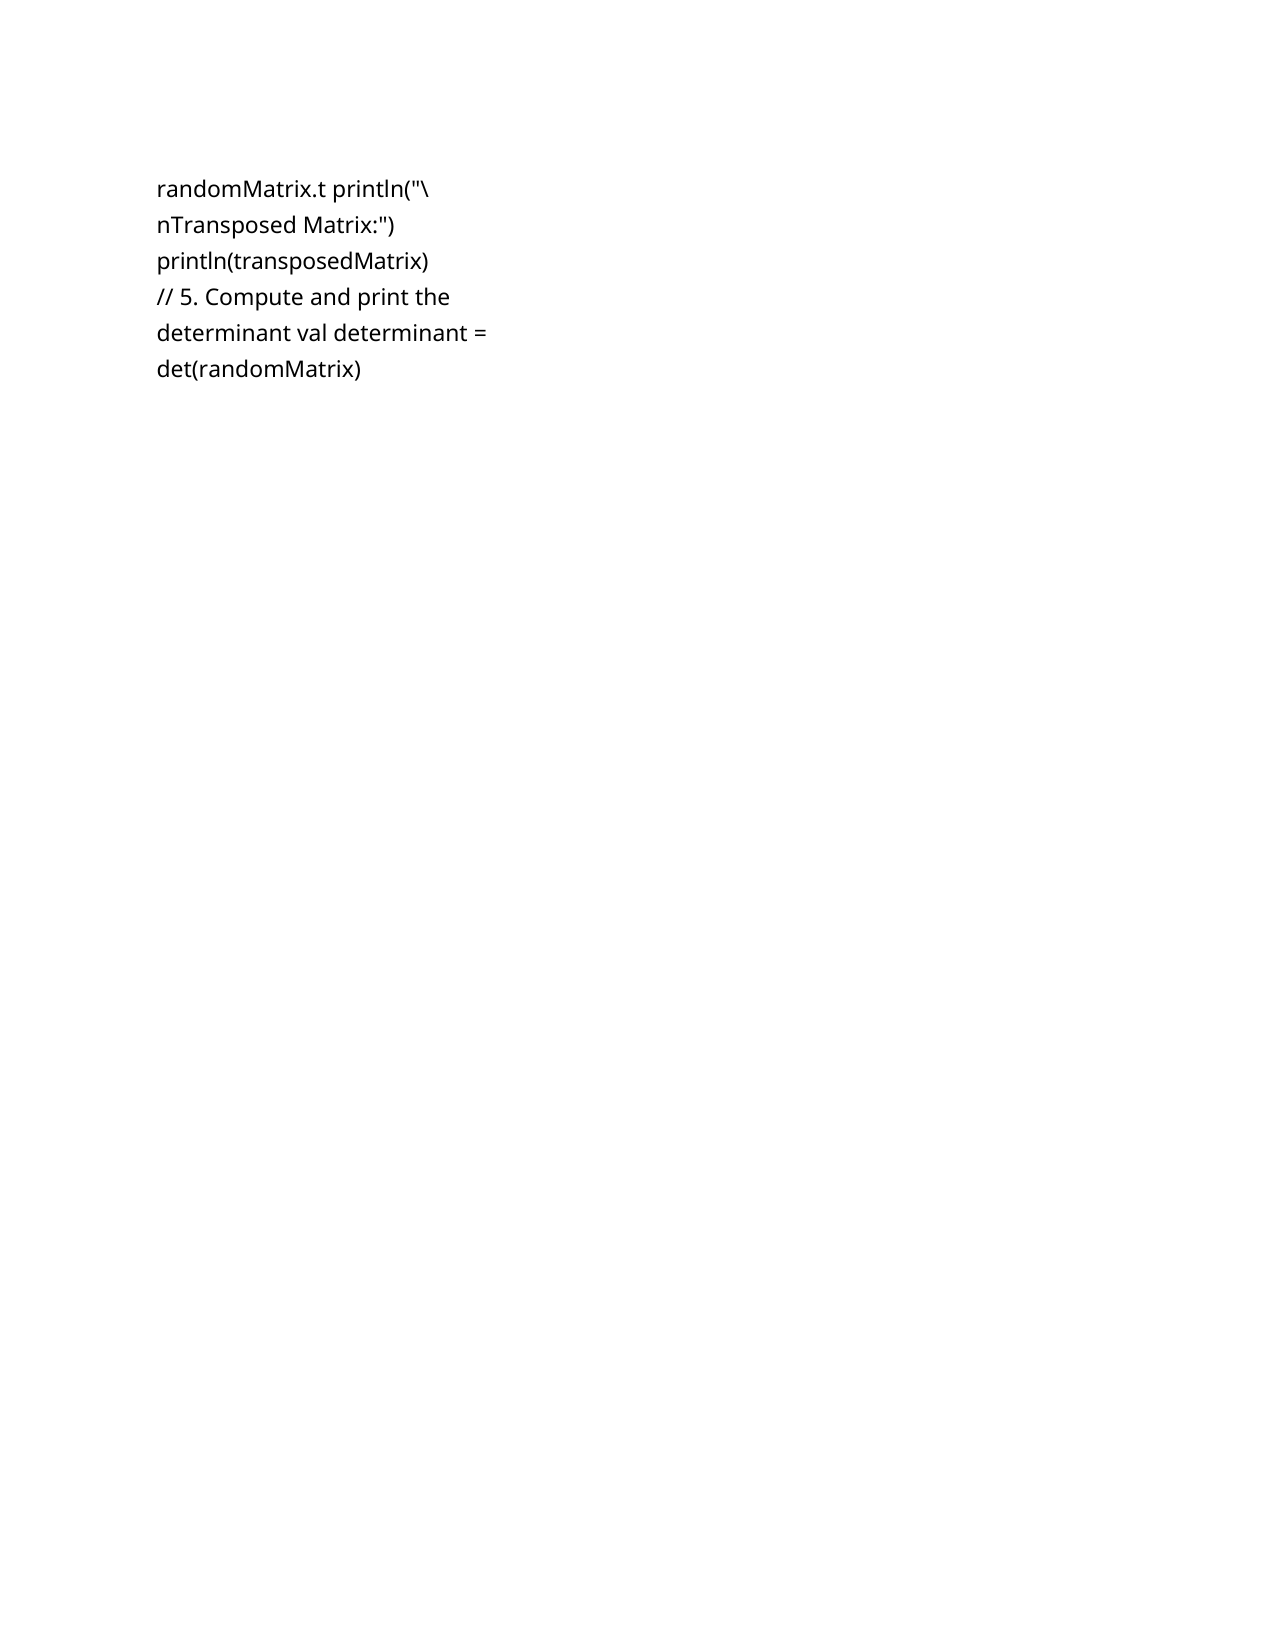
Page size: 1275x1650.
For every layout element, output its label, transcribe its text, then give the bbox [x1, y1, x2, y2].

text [156, 173, 557, 276]
text // 5. Compute and print the determinant val determinant = det(randomMatrix) [156, 281, 557, 384]
